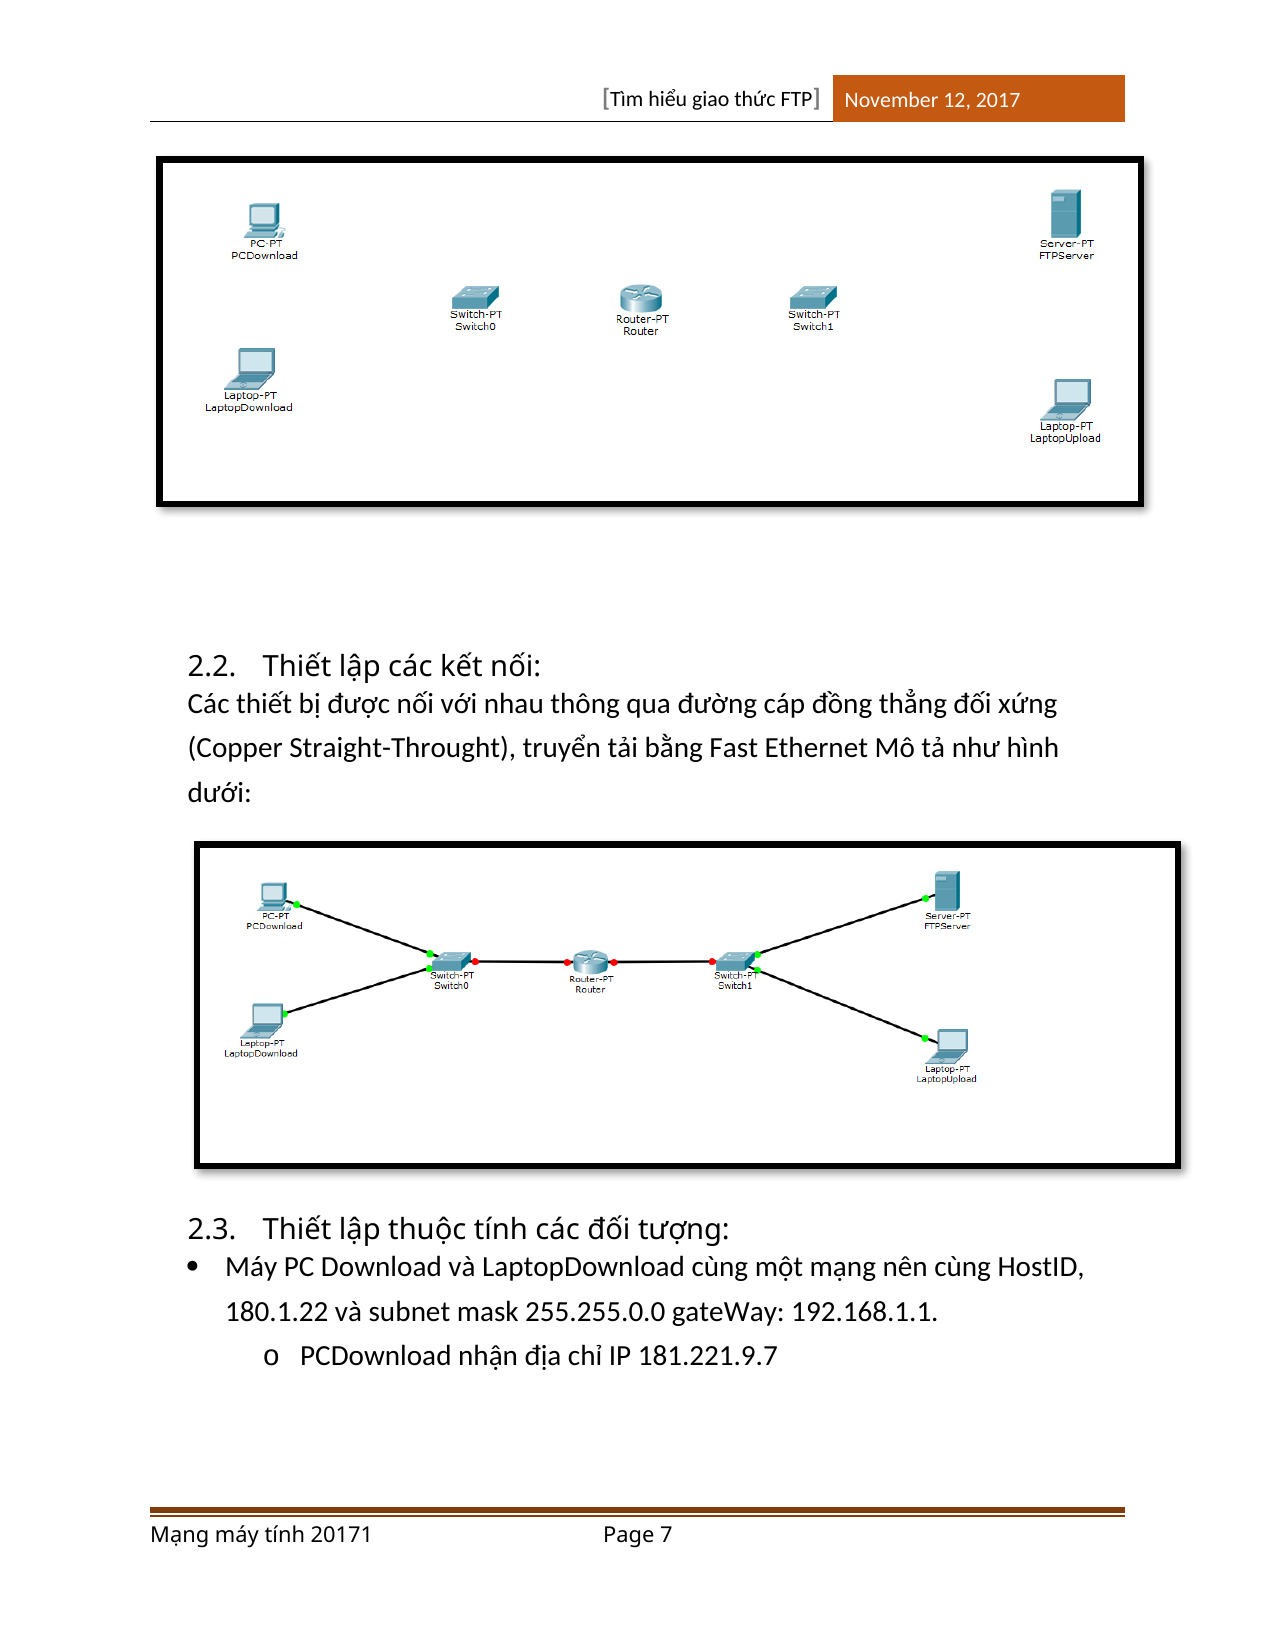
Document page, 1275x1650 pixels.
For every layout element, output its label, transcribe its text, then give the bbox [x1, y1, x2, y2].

picture [163, 163, 1138, 501]
subtitle Thiết lập thuộc tính các đối tượng: [187, 1208, 1125, 1248]
text Các thiết bị được nối với nhau thông qua đường cáp đồng thẳng đối xứng (Copper Straight-Throught), truyển tải bằng Fast Ethernet Mô tả như hình dưới: [187, 685, 1125, 809]
picture [200, 848, 1175, 1163]
list Máy PC Download và LaptopDownload cùng một mạng nên cùng HostID, 180.1.22 và subnet mask 255.255.0.0 gateWay: 192.168.1.1. [187, 1248, 1125, 1328]
list PCDownload nhận địa chỉ IP 181.221.9.7 [262, 1337, 1125, 1374]
subtitle Thiết lập các kết nối: [187, 645, 1125, 685]
